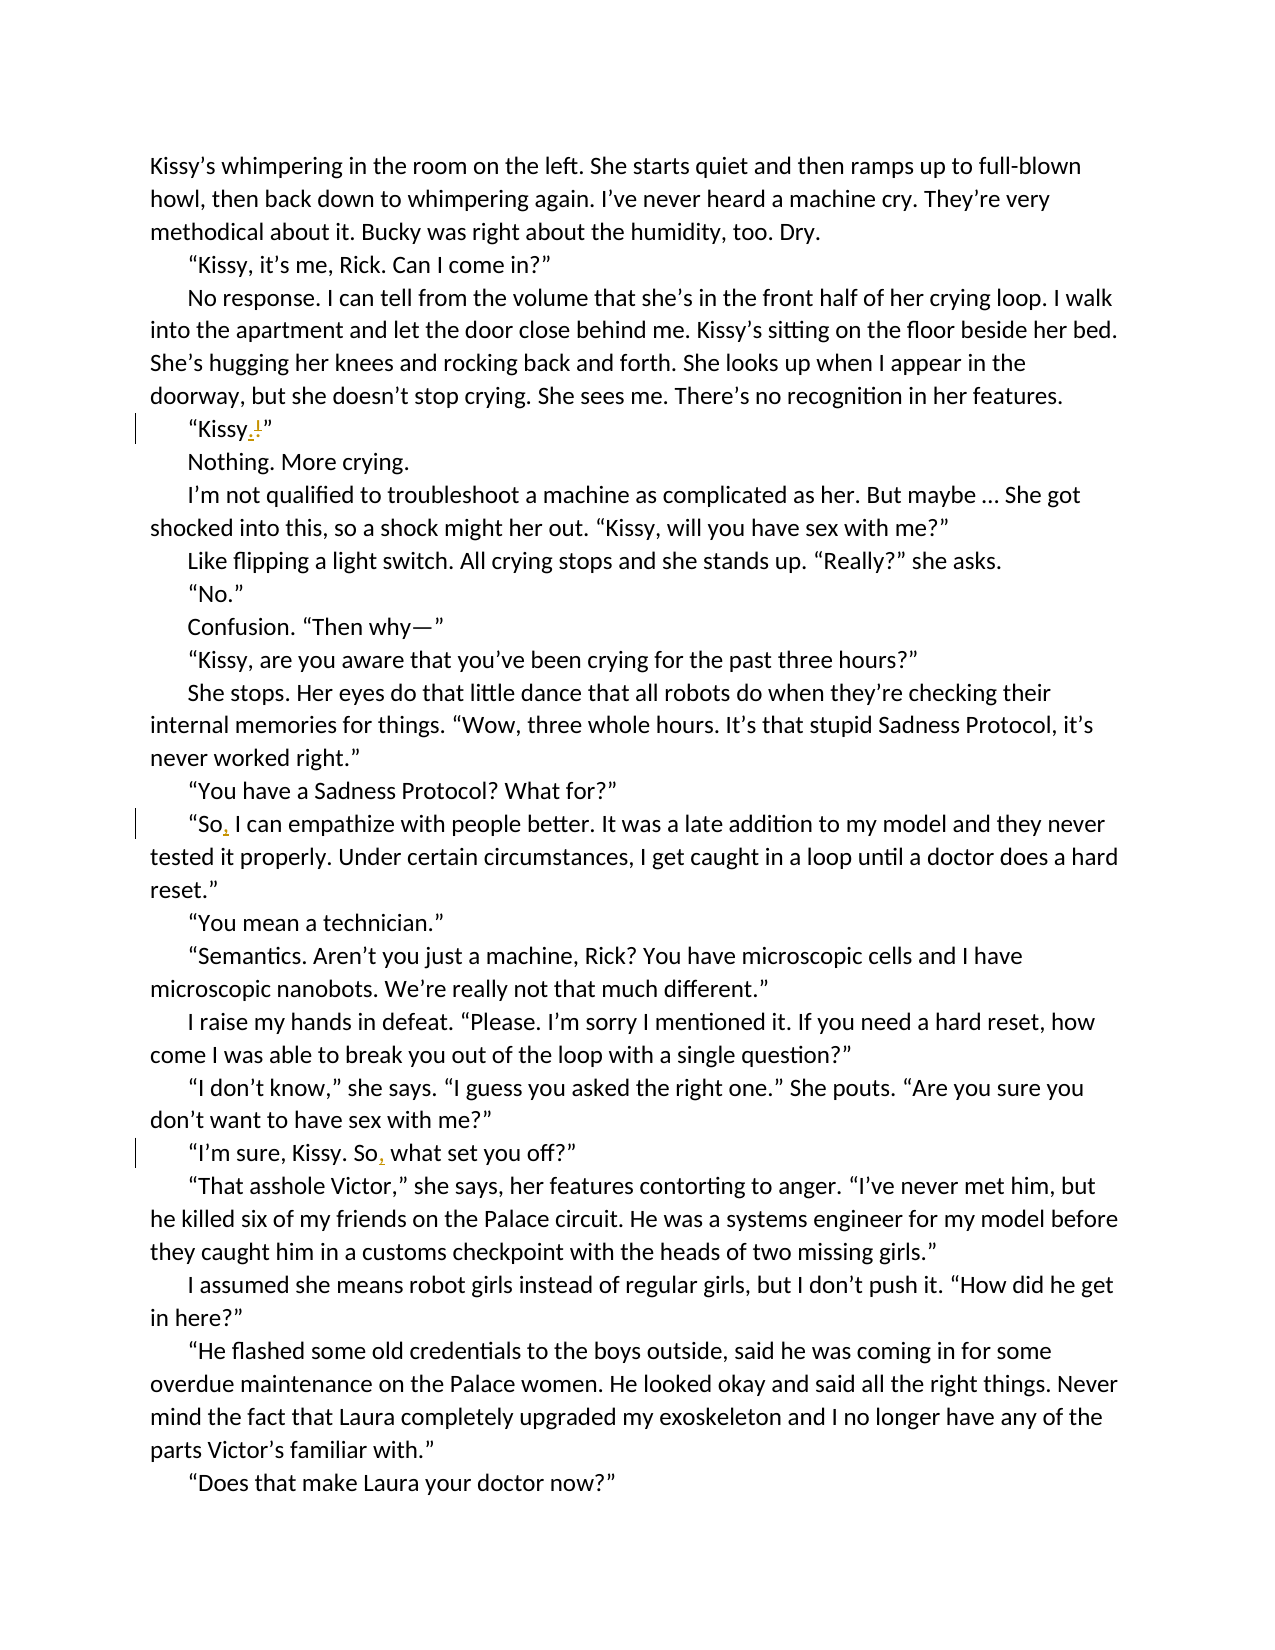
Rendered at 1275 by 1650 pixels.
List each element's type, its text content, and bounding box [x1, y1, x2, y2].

text “You have a Sadness Protocol? What for?” [150, 775, 1125, 806]
text “Kissy” [150, 413, 1125, 444]
text Confusion. “Then why—” [150, 611, 1125, 641]
text I raise my hands in defeat. “Please. I’m sorry I mentioned it. If you need a hard reset, how come I was able to break you out of the loop with a single question?” [150, 1006, 1125, 1069]
text No response. I can tell from the volume that she’s in the front half of her crying loop. I walk into the apartment and let the door close behind me. Kissy’s sitting on the floor beside her bed. She’s hugging her knees and rocking back and forth. She looks up when I appear in the doorway, but she doesn’t stop crying. She sees me. There’s no recognition in her features. [150, 282, 1125, 411]
text “So I can empathize with people better. It was a late addition to my model and they never tested it properly. Under certain circumstances, I get caught in a loop until a doctor does a hard reset.” [150, 808, 1125, 905]
text Nothing. More crying. [150, 446, 1125, 477]
text “Kissy, it’s me, Rick. Can I come in?” [150, 249, 1125, 279]
text “Semantics. Aren’t you just a machine, Rick? You have microscopic cells and I have microscopic nanobots. We’re really not that much different.” [150, 940, 1125, 1003]
text Like flipping a light switch. All crying stops and she stands up. “Really?” she asks. [150, 545, 1125, 576]
text I’m not qualified to troubleshoot a machine as complicated as her. But maybe … She got shocked into this, so a shock might her out. “Kissy, will you have sex with me?” [150, 479, 1125, 543]
text “Does that make Laura your doctor now?” [150, 1467, 1125, 1497]
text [150, 150, 1125, 246]
text “He flashed some old credentials to the boys outside, said he was coming in for some overdue maintenance on the Palace women. He looked okay and said all the right things. Never mind the fact that Laura completely upgraded my exoskeleton and I no longer have any of the parts Victor’s familiar with.” [150, 1335, 1125, 1464]
text “You mean a technician.” [150, 907, 1125, 938]
text “I’m sure, Kissy. So what set you off?” [150, 1137, 1125, 1168]
text She stops. Her eyes do that little dance that all robots do when they’re checking their internal memories for things. “Wow, three whole hours. It’s that stupid Sadness Protocol, it’s never worked right.” [150, 677, 1125, 773]
text I assumed she means robot girls instead of regular girls, but I don’t push it. “How did he get in here?” [150, 1269, 1125, 1333]
text “Kissy, are you aware that you’ve been crying for the past three hours?” [150, 644, 1125, 674]
text “No.” [150, 578, 1125, 608]
text “I don’t know,” she says. “I guess you asked the right one.” She pouts. “Are you sure you don’t want to have sex with me?” [150, 1072, 1125, 1135]
text “That asshole Victor,” she says, her features contorting to anger. “I’ve never met him, but he killed six of my friends on the Palace circuit. He was a systems engineer for my model before they caught him in a customs checkpoint with the heads of two missing girls.” [150, 1170, 1125, 1267]
